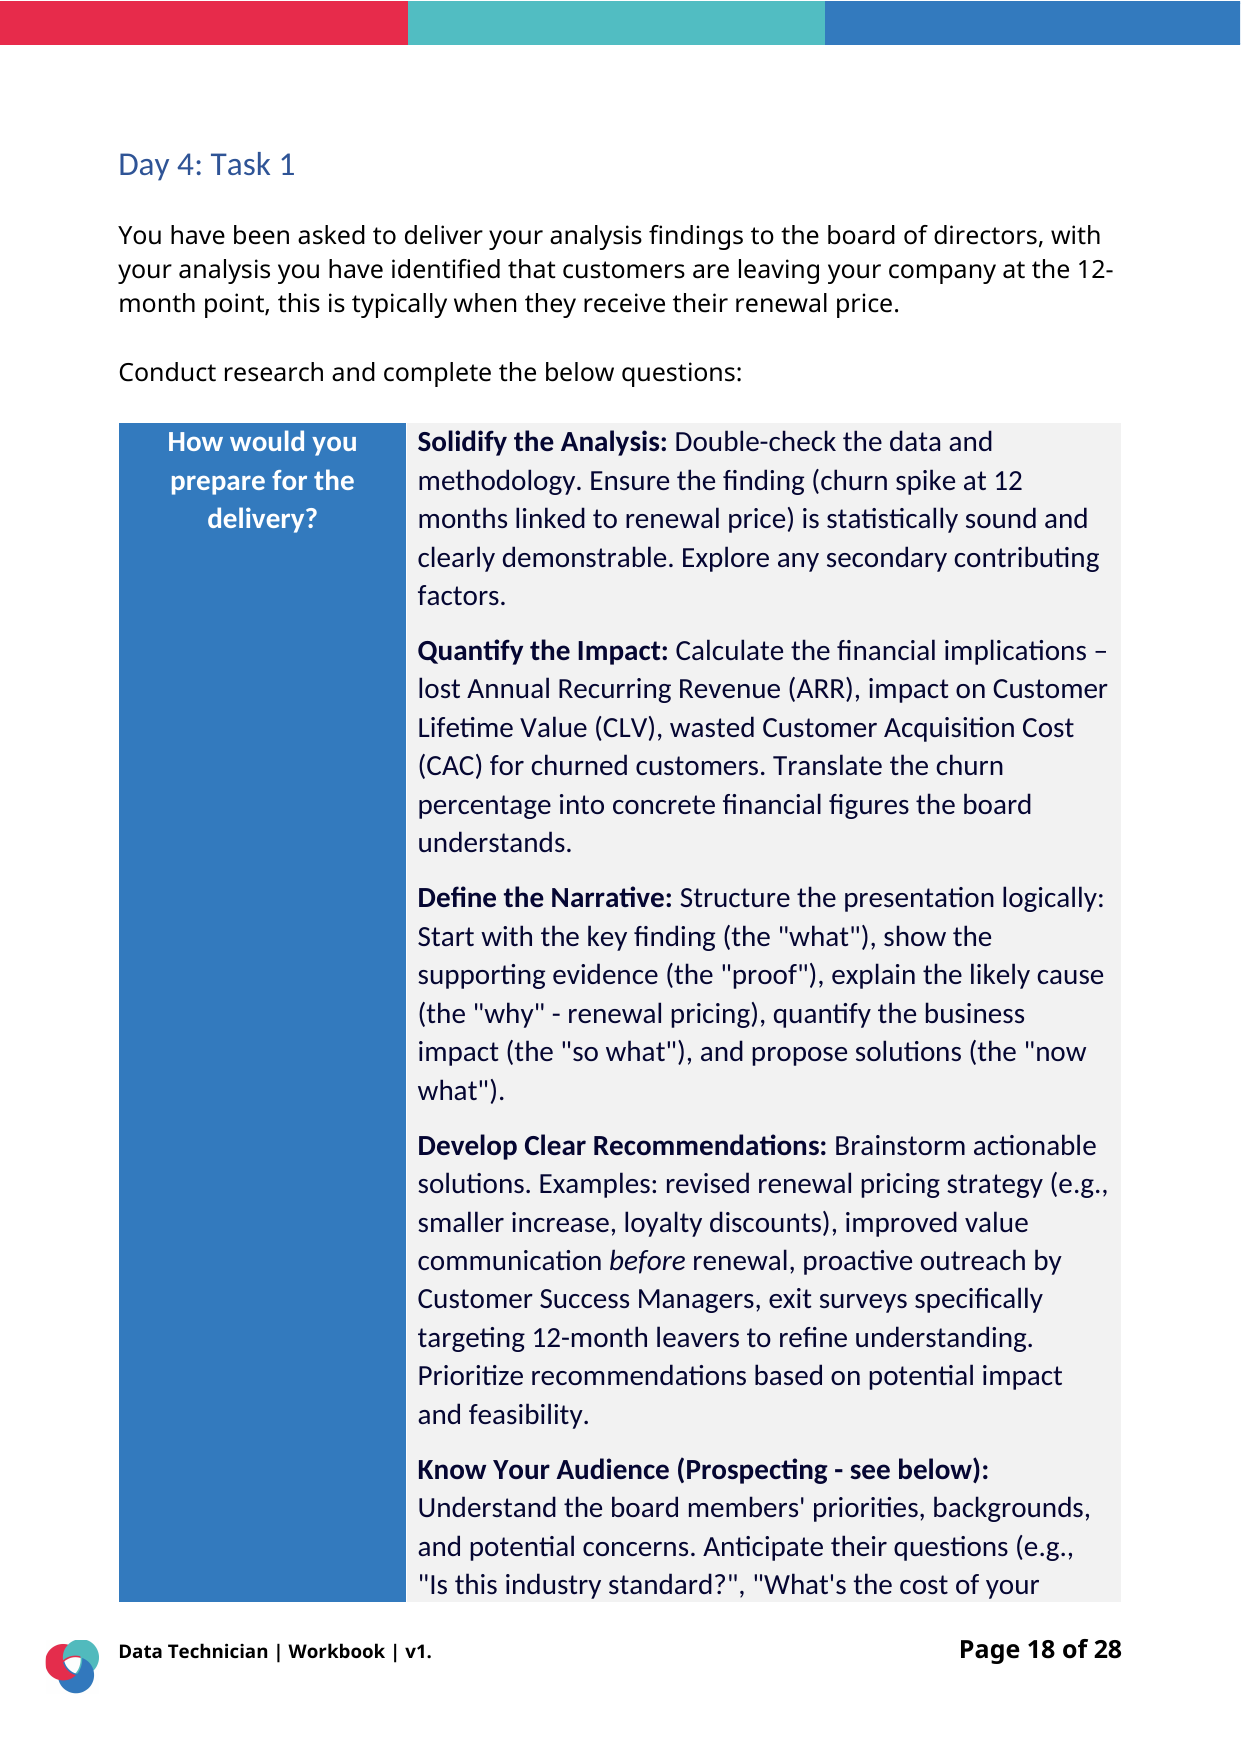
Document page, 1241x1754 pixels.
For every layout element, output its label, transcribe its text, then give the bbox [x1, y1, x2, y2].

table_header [119, 423, 406, 1602]
subtitle Day 4: Task 1 [118, 143, 1122, 184]
text You have been asked to deliver your analysis findings to the board of directors, with your analysis you have identified that customers are leaving your company at the 12-month point, this is typically when they receive their renewal price. [118, 218, 1122, 320]
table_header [407, 423, 1121, 1602]
picture [45, 1640, 100, 1694]
text Conduct research and complete the below questions: [118, 354, 1122, 388]
